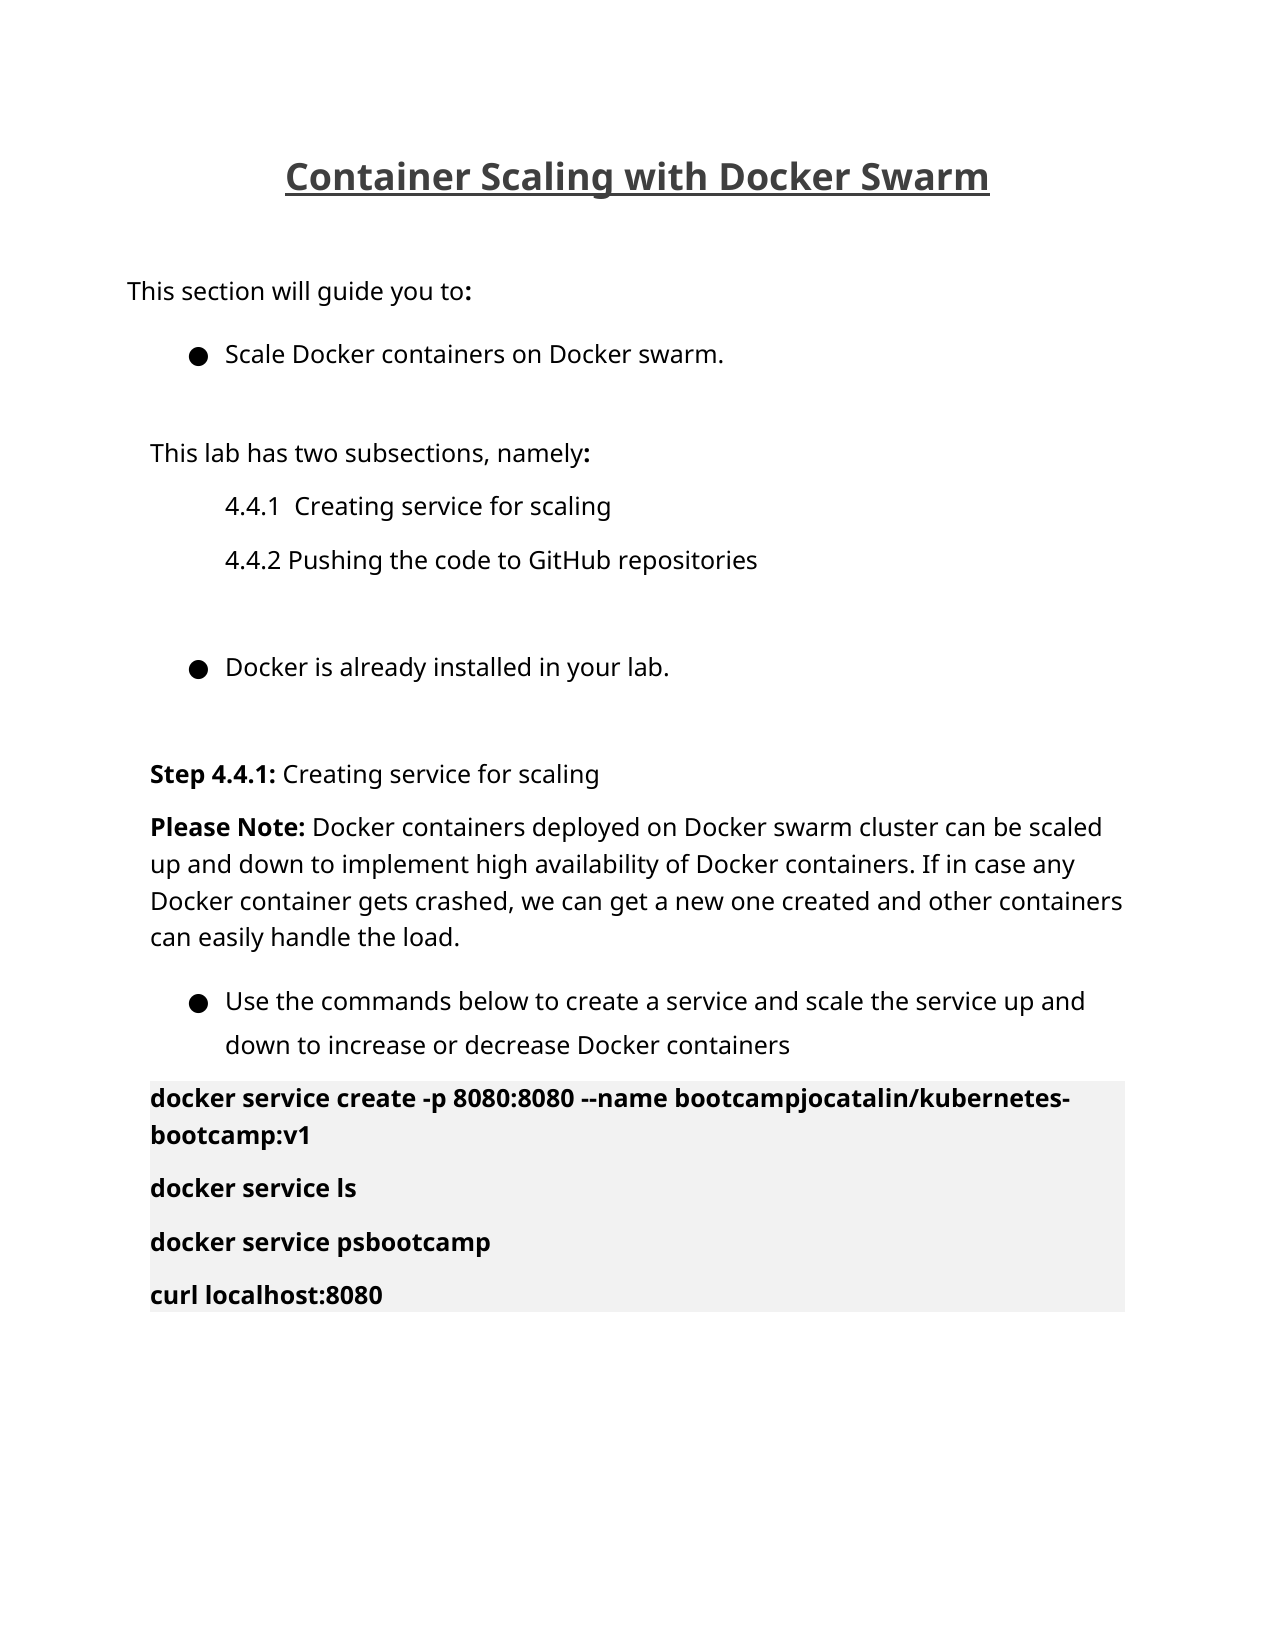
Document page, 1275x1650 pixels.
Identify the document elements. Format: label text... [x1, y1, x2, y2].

text docker service ls [150, 1171, 1125, 1205]
text 4.4.2 Pushing the code to GitHub repositories [225, 542, 1125, 577]
text Container Scaling with Docker Swarm [150, 150, 1125, 201]
list Use the commands below to create a service and scale the service up and down to increase or decrease Docker containers [187, 973, 1125, 1061]
text This lab has two subsections, namely: [150, 436, 1125, 470]
text 4.4.1 Creating service for scaling [225, 489, 1125, 523]
text Please Note: Docker containers deployed on Docker swarm cluster can be scaled up and down to implement high availability of Docker containers. If in case any Docker container gets crashed, we can get a new one created and other containers can easily handle the load. [150, 810, 1125, 954]
text docker service create -p 8080:8080 --name bootcampjocatalin/kubernetes-bootcamp:v1 [150, 1081, 1125, 1152]
text Step 4.4.1: Creating service for scaling [150, 756, 1125, 790]
list Scale Docker containers on Docker swarm. [187, 327, 1125, 378]
list Docker is already installed in your lab. [187, 649, 1125, 683]
text docker service psbootcamp [150, 1224, 1125, 1258]
text curl localhost:8080 [150, 1278, 1125, 1312]
text This section will guide you to: [75, 273, 1125, 307]
